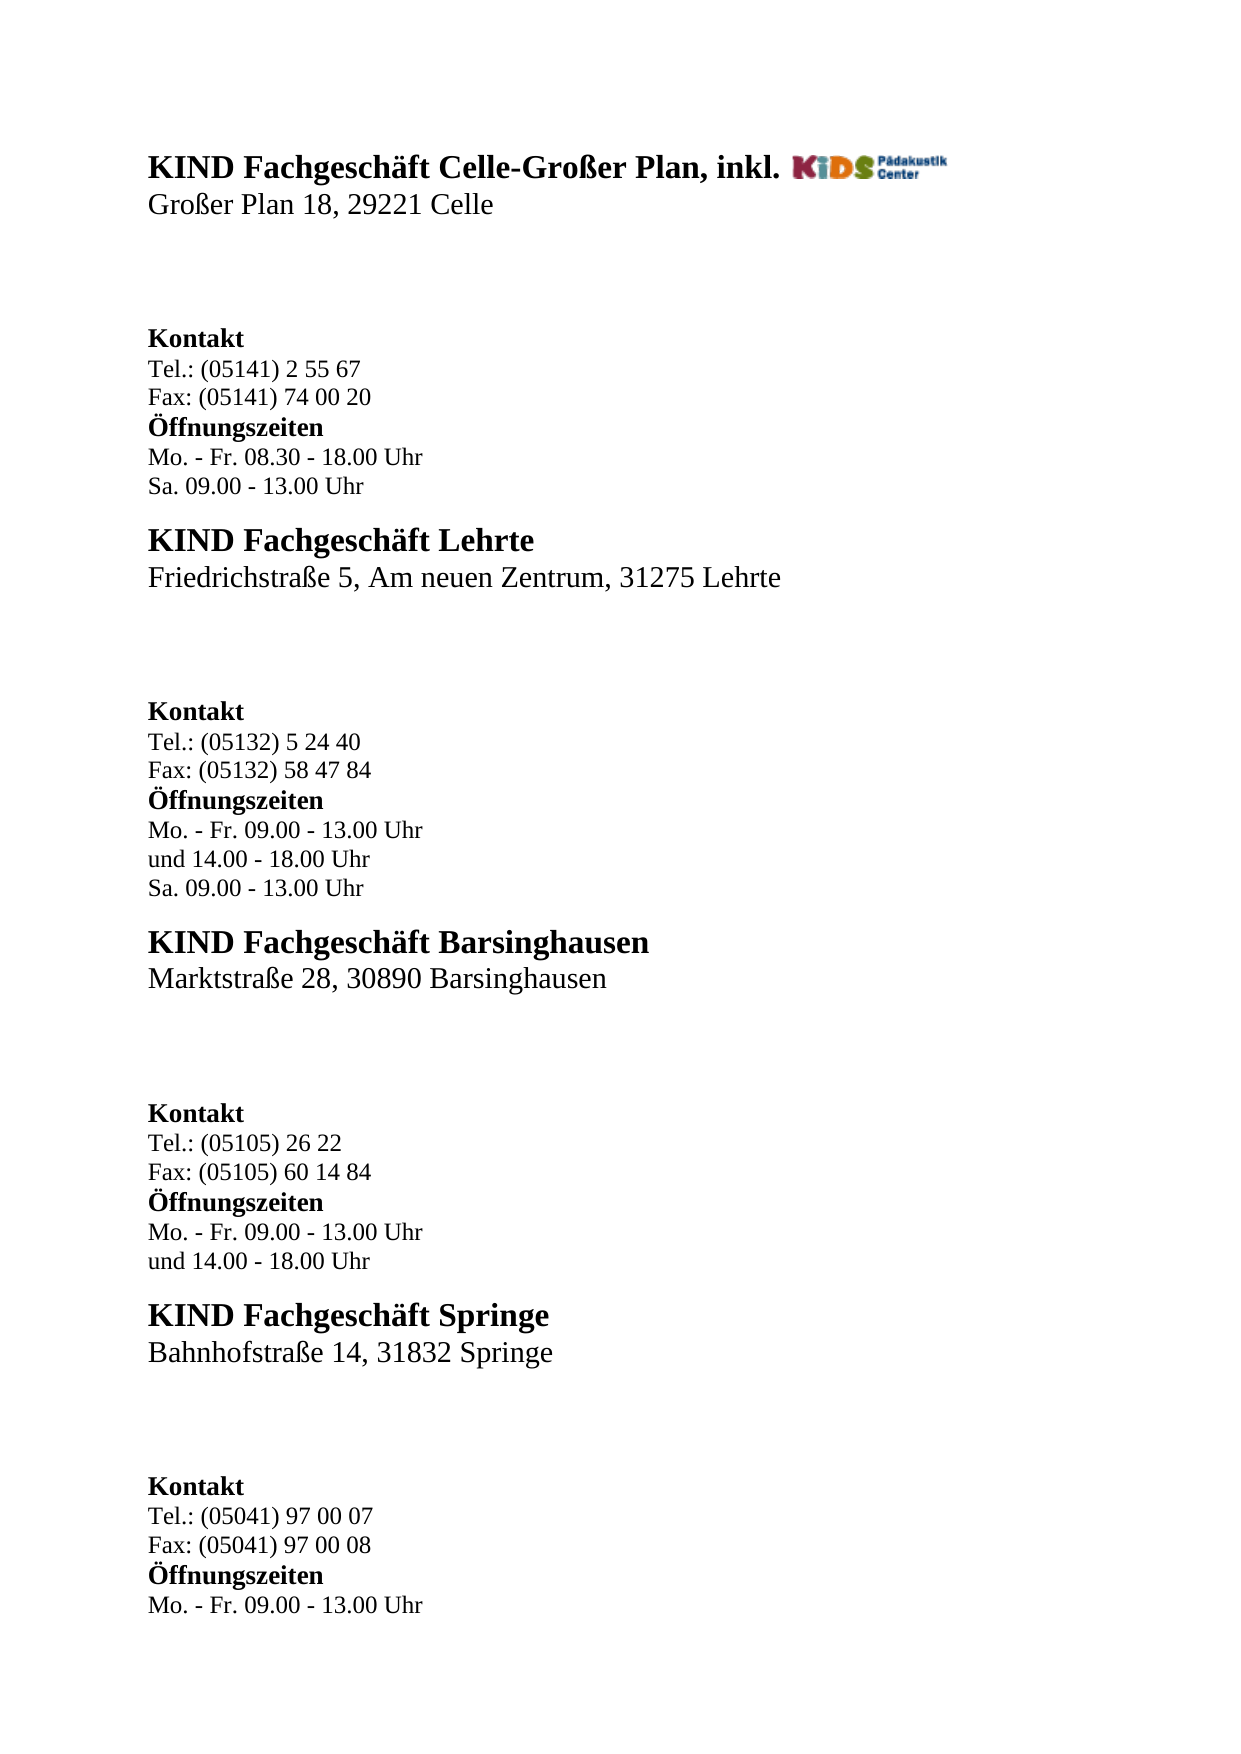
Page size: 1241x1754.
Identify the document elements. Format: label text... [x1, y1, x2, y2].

text KIND Fachgeschäft Barsinghausen Marktstraße 28, 30890 Barsinghausen [148, 922, 1093, 995]
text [148, 1559, 1093, 1619]
text KIND Fachgeschäft Springe Bahnhofstraße 14, 31832 Springe [148, 1295, 1093, 1368]
text KIND Fachgeschäft Celle-Großer Plan, inkl. Großer Plan 18, 29221 Celle [148, 148, 1093, 221]
text Kontakt Tel.: (05141) 2 55 67 Fax: (05141) 74 00 20 [148, 322, 1093, 411]
text Öffnungszeiten Mo. - Fr. 09.00 - 13.00 Uhr und 14.00 - 18.00 Uhr Sa. 09.00 - 13.00 Uhr [148, 784, 1093, 902]
picture [780, 155, 949, 179]
text Kontakt Tel.: (05041) 97 00 07 Fax: (05041) 97 00 08 [148, 1470, 1093, 1559]
text Kontakt Tel.: (05105) 26 22 Fax: (05105) 60 14 84 [148, 1097, 1093, 1186]
text Öffnungszeiten Mo. - Fr. 09.00 - 13.00 Uhr und 14.00 - 18.00 Uhr [148, 1186, 1093, 1274]
text Öffnungszeiten Mo. - Fr. 08.30 - 18.00 Uhr Sa. 09.00 - 13.00 Uhr [148, 411, 1093, 500]
text KIND Fachgeschäft Lehrte Friedrichstraße 5, Am neuen Zentrum, 31275 Lehrte [148, 521, 1093, 594]
text Kontakt Tel.: (05132) 5 24 40 Fax: (05132) 58 47 84 [148, 696, 1093, 784]
